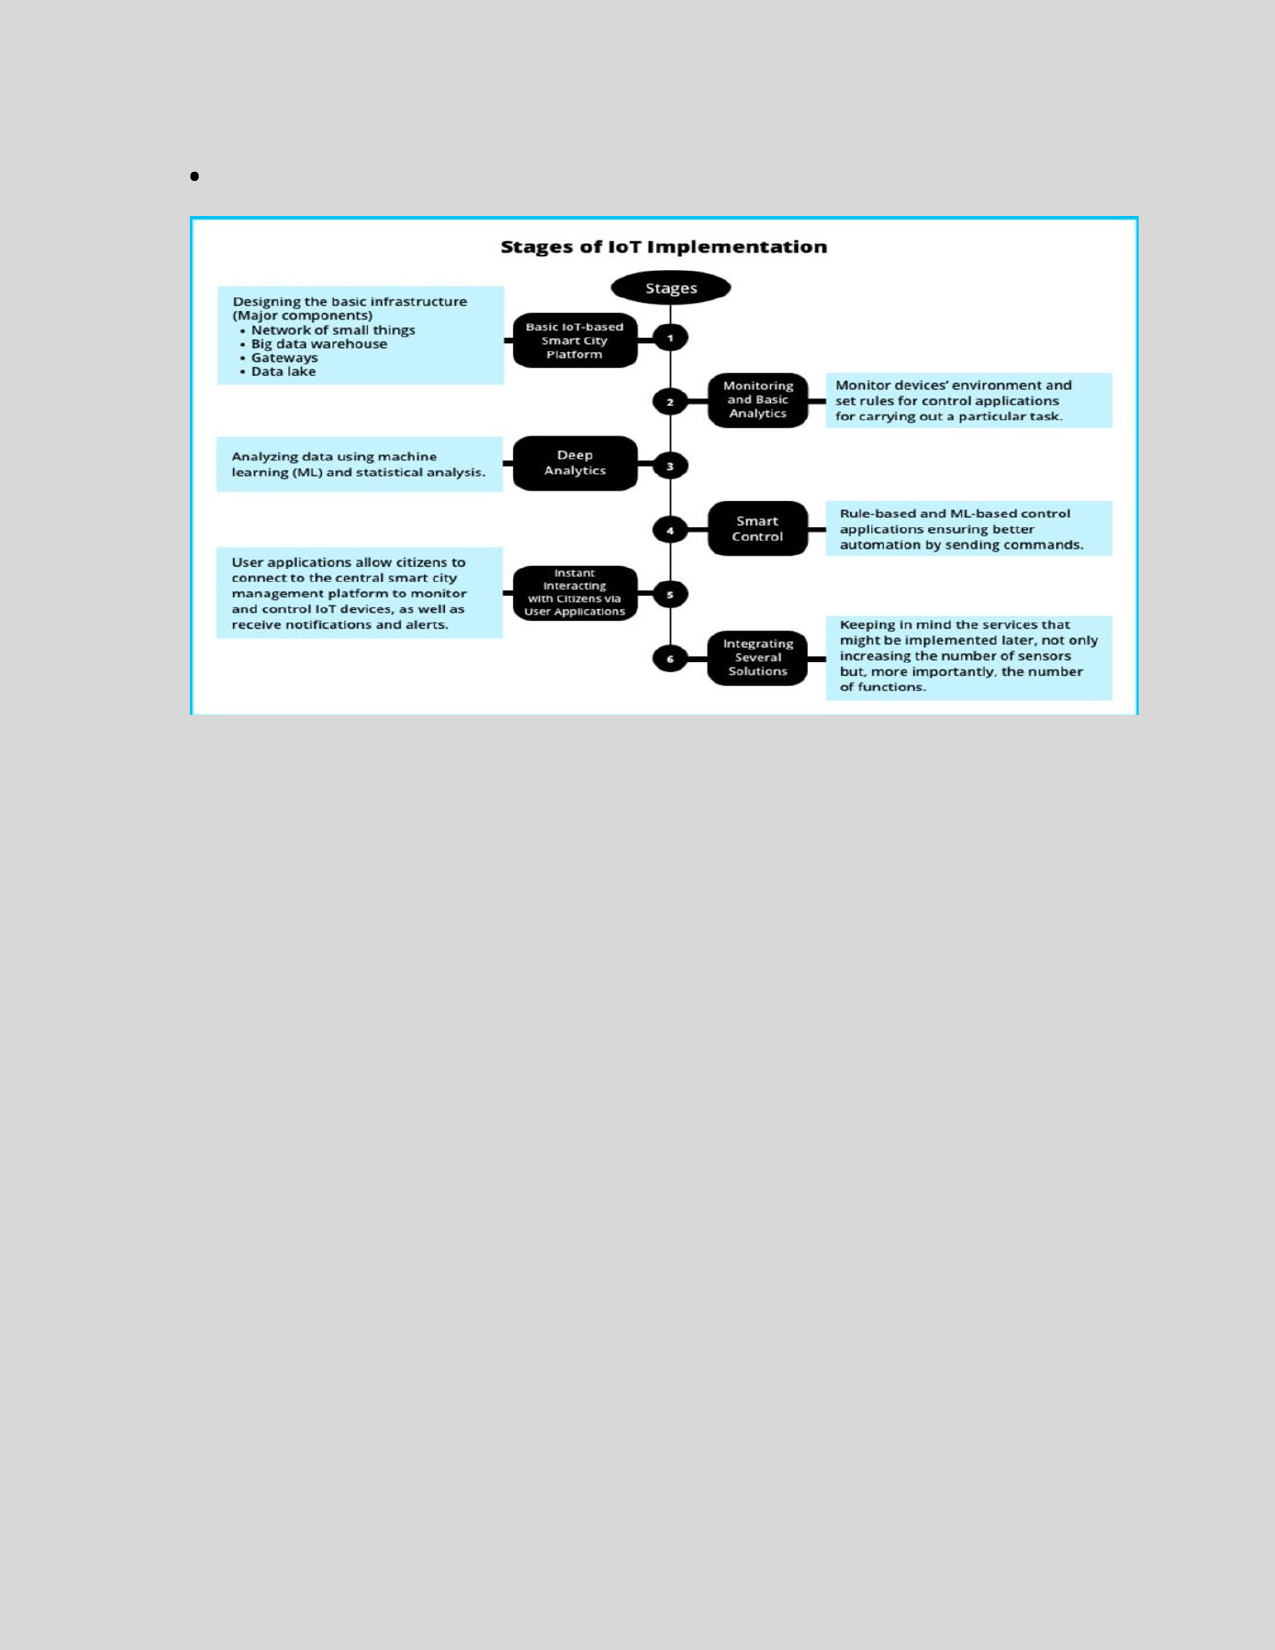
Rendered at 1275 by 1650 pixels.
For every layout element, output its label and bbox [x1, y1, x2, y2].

picture [192, 219, 1137, 714]
